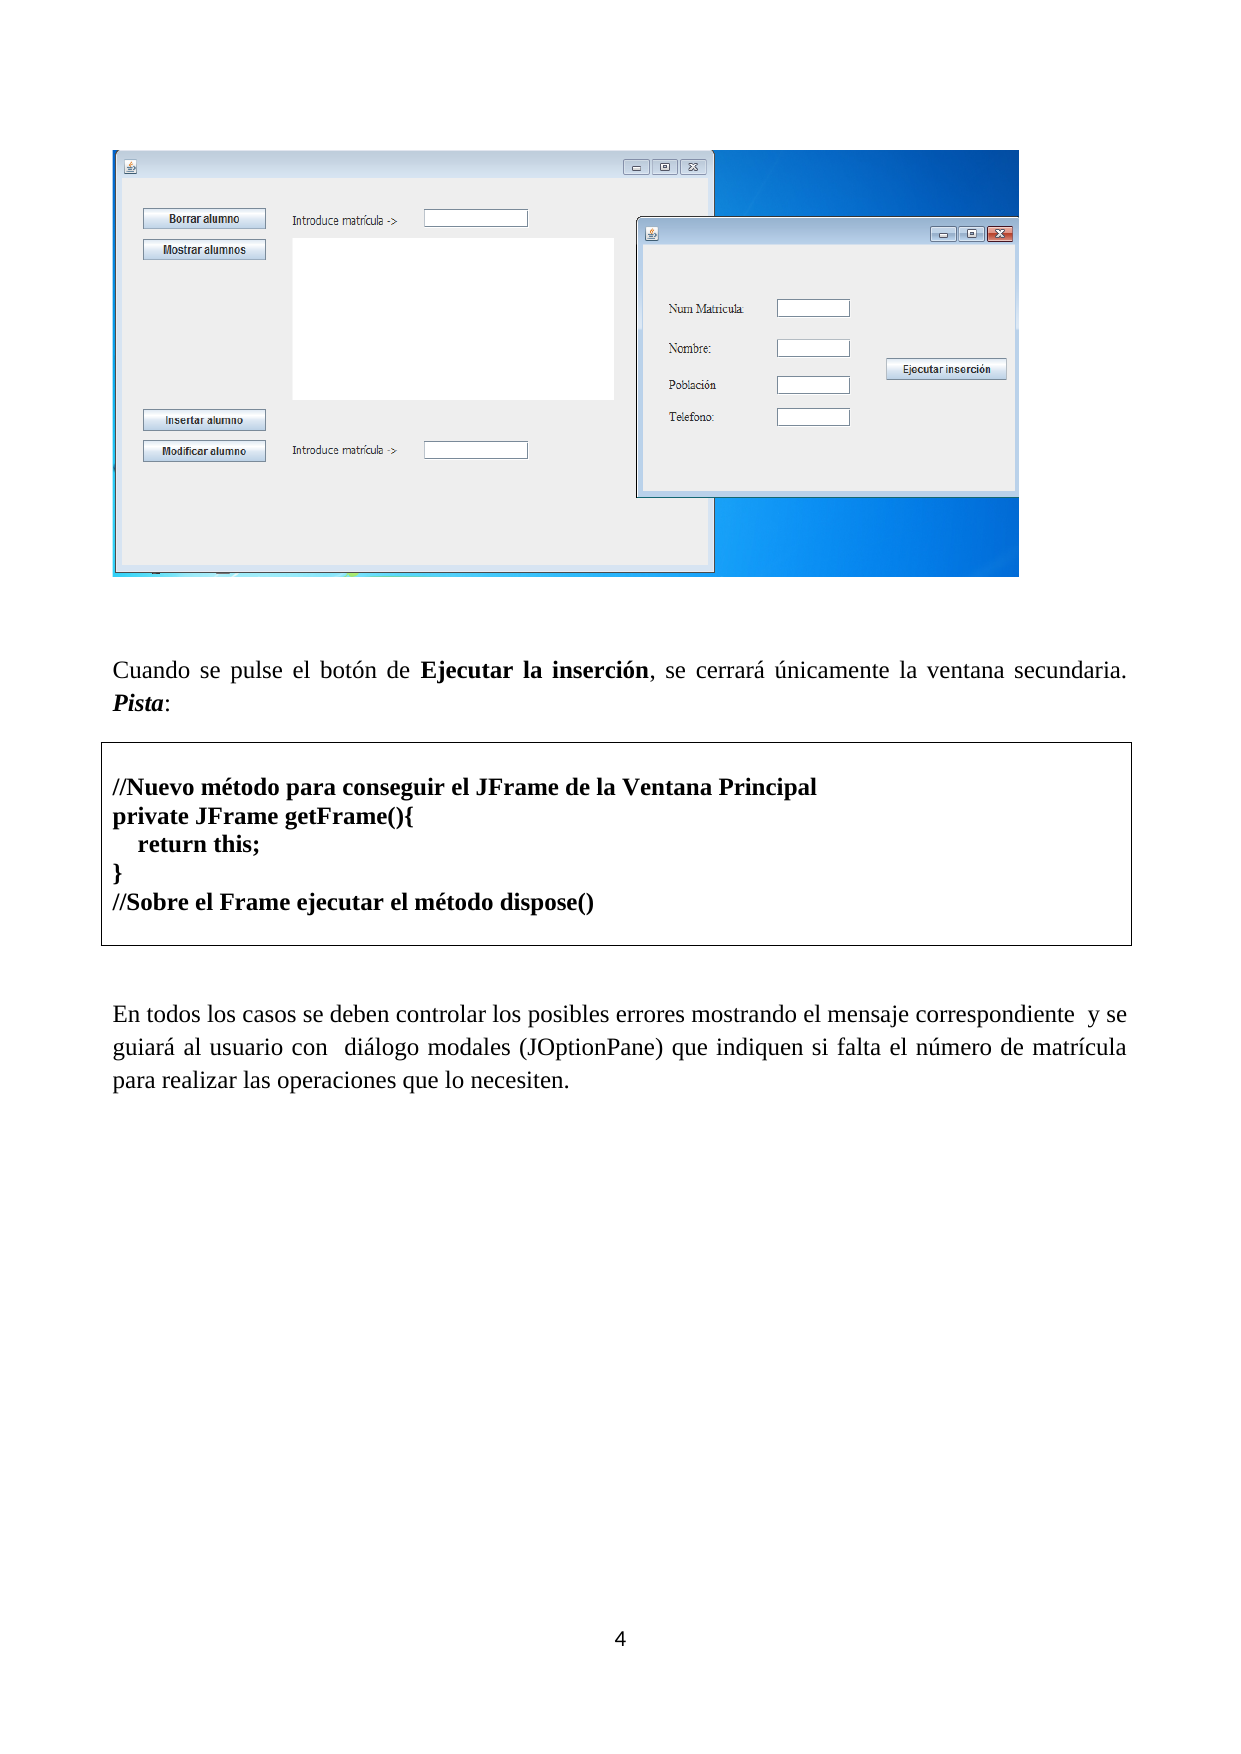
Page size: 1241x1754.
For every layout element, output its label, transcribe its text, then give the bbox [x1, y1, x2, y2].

picture [112, 150, 1019, 577]
text En todos los casos se deben controlar los posibles errores mostrando el mensaje correspondiente y se guiará al usuario con diálogo modales (JOptionPane) que indiquen si falta el número de matrícula para realizar las operaciones que lo necesiten. [112, 999, 1128, 1094]
table_header //Nuevo método para conseguir el JFrame de la Ventana Principal private JFrame getFrame(){ return this; } //Sobre el Frame ejecutar el método dispose() [102, 743, 1131, 944]
text Cuando se pulse el botón de Ejecutar la inserción, se cerrará únicamente la ventana secundaria. Pista: [112, 655, 1128, 717]
